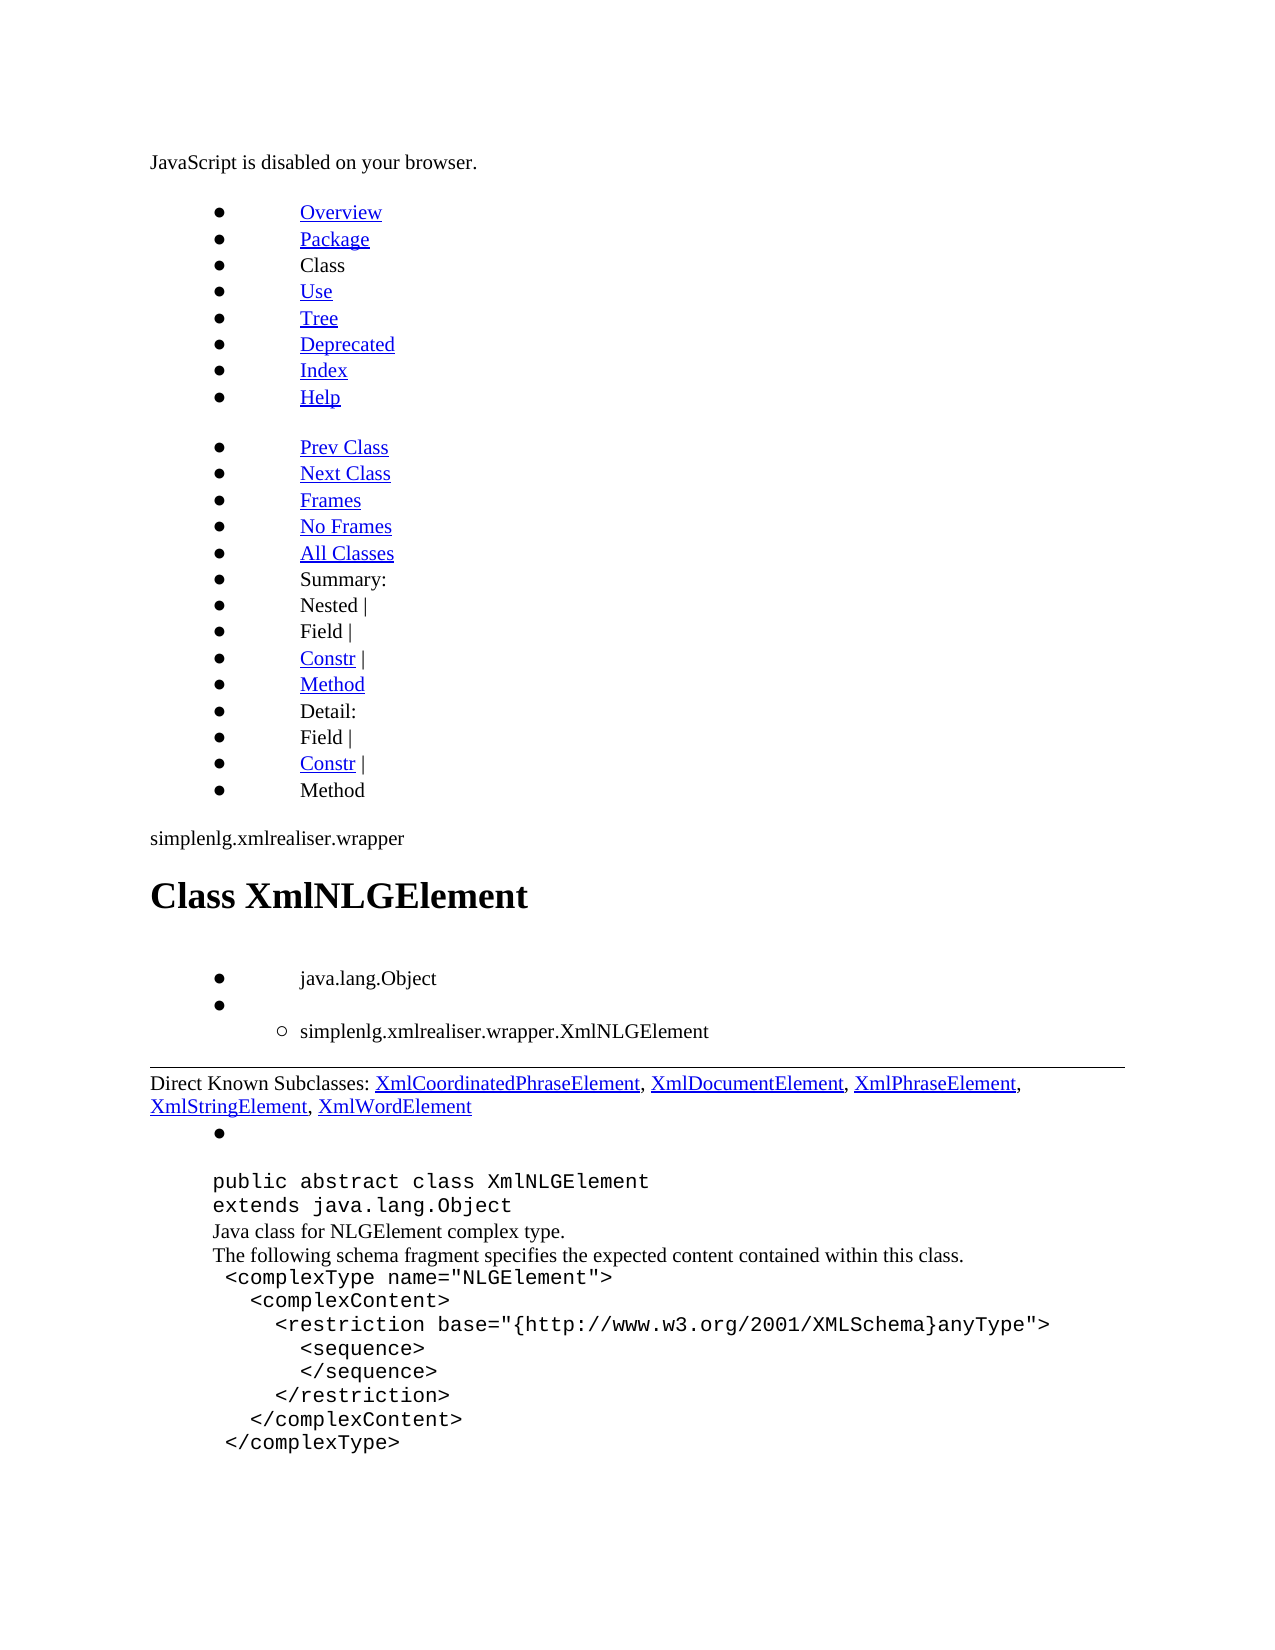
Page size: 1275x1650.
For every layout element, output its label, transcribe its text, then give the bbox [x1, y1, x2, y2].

list Index [212, 356, 1125, 383]
list Overview [212, 198, 1125, 224]
list Method [212, 670, 1125, 697]
list Constr | [212, 749, 1125, 776]
list Help [212, 383, 1125, 409]
list Field | [212, 723, 1125, 749]
list java.lang.Object [212, 964, 1125, 991]
list simplenlg.xmlrealiser.wrapper.XmlNLGElement [275, 1017, 1125, 1043]
list Constr | [212, 644, 1125, 670]
list Field | [212, 617, 1125, 644]
list Use [212, 277, 1125, 303]
subtitle Class XmlNLGElement [150, 873, 1125, 917]
list Prev Class [212, 433, 1125, 459]
list Class [212, 251, 1125, 277]
list Summary: [212, 565, 1125, 591]
list Frames [212, 486, 1125, 512]
list Tree [212, 303, 1125, 330]
list Next Class [212, 459, 1125, 486]
text simplenlg.xmlrealiser.wrapper [150, 826, 1125, 850]
list Method [212, 776, 1125, 802]
list Nested | [212, 591, 1125, 617]
list No Frames [212, 512, 1125, 538]
text Direct Known Subclasses: XmlCoordinatedPhraseElement, XmlDocumentElement, XmlPhraseElement, XmlStringElement, XmlWordElement [150, 1068, 1125, 1118]
text JavaScript is disabled on your browser. [150, 150, 1125, 174]
list Package [212, 224, 1125, 251]
list Deprecated [212, 330, 1125, 356]
list All Classes [212, 538, 1125, 565]
list Detail: [212, 697, 1125, 723]
list public abstract class XmlNLGElement extends java.lang.Object Java class for NLGElement complex type. The following schema fragment specifies the expected content contained within this class. <complexType name="NLGElement"> <complexContent> <restriction base="{http://www.w3.org/2001/XMLSchema}anyType"> <sequence> </sequence> </restriction> </complexContent> </complexType> [212, 1118, 1125, 1480]
